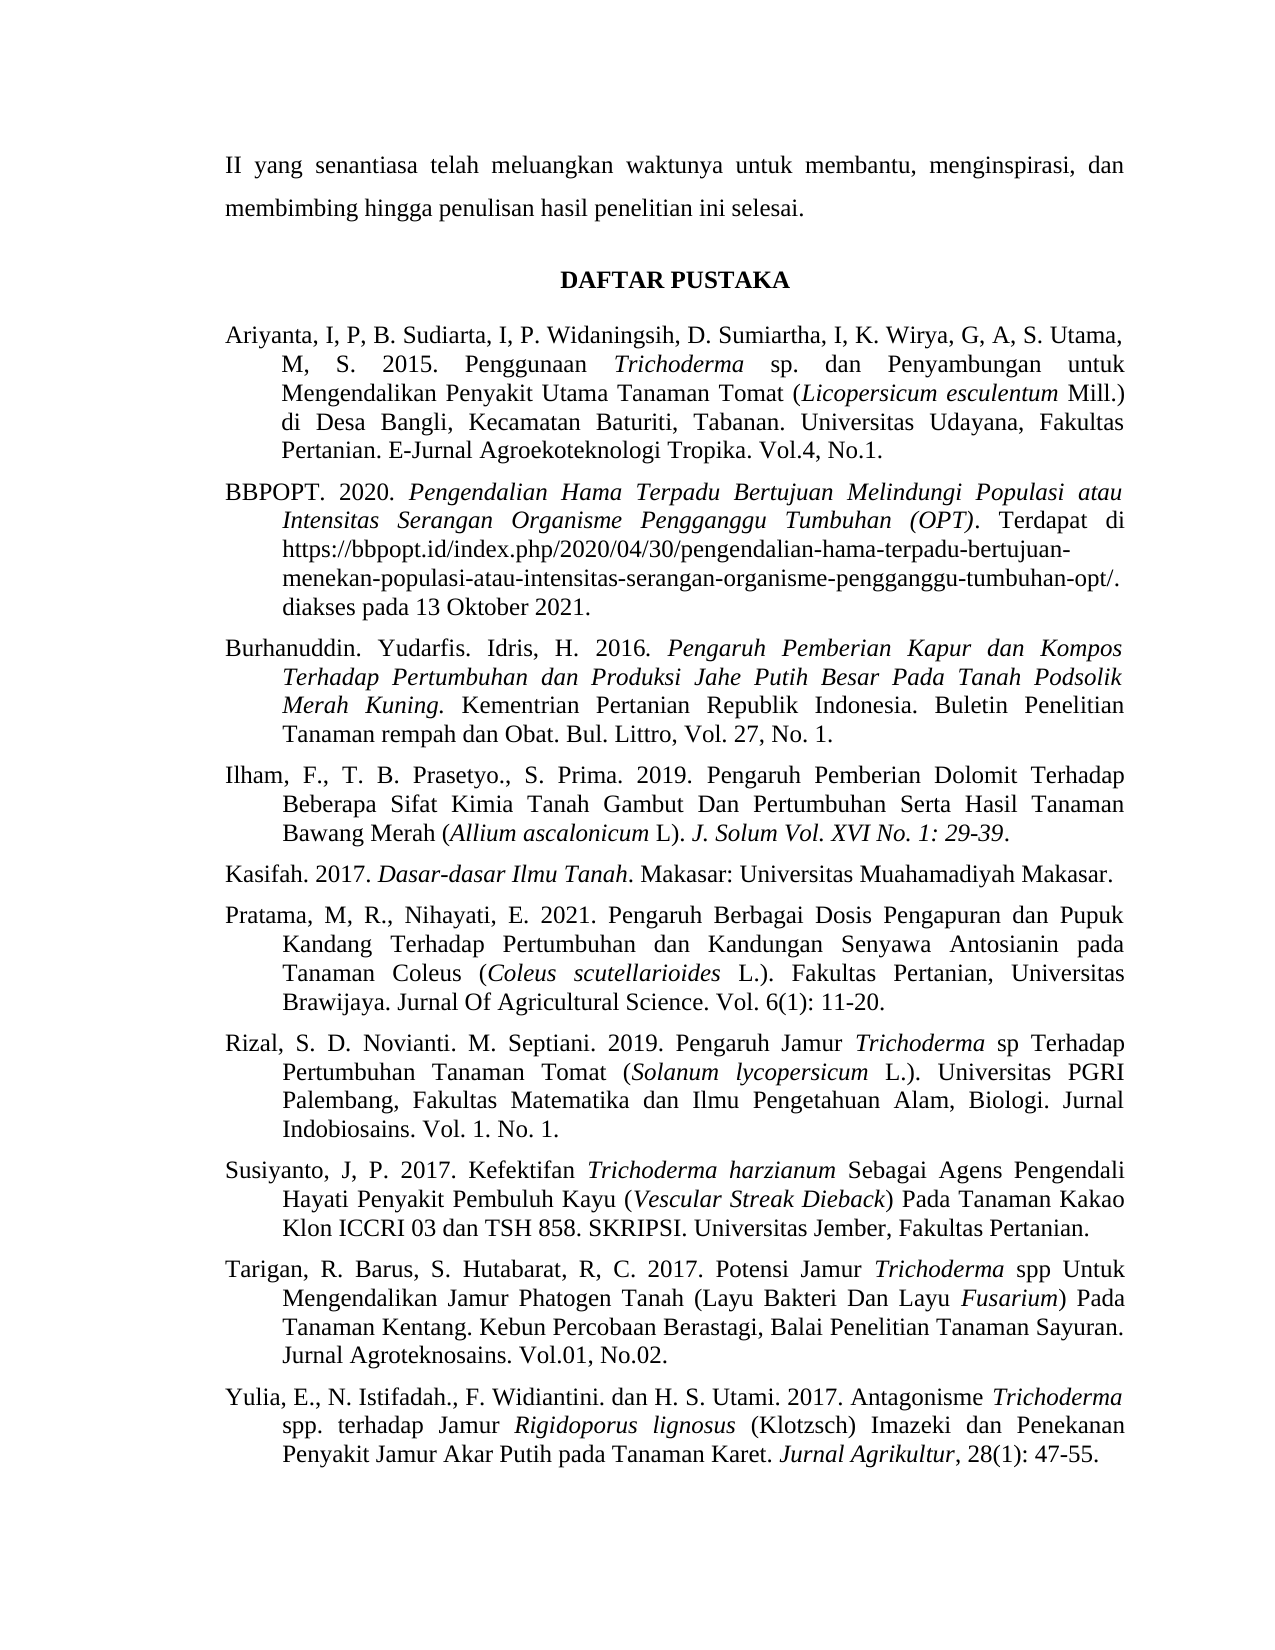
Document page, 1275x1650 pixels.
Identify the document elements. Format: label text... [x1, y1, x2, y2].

text BBPOPT. 2020. Pengendalian Hama Terpadu Bertujuan Melindungi Populasi atau Intensitas Serangan Organisme Pengganggu Tumbuhan (OPT). Terdapat di https://bbpopt.id/index.php/2020/04/30/pengendalian-hama-terpadu-bertujuan-menekan-populasi-atau-intensitas-serangan-organisme-pengganggu-tumbuhan-opt/. diakses pada 13 Oktober 2021. [225, 477, 1125, 621]
text Tarigan, R. Barus, S. Hutabarat, R, C. 2017. Potensi Jamur Trichoderma spp Untuk Mengendalikan Jamur Phatogen Tanah (Layu Bakteri Dan Layu Fusarium) Pada Tanaman Kentang. Kebun Percobaan Berastagi, Balai Penelitian Tanaman Sayuran. Jurnal Agroteknosains. Vol.01, No.02. [225, 1254, 1125, 1369]
text Susiyanto, J, P. 2017. Kefektifan Trichoderma harzianum Sebagai Agens Pengendali Hayati Penyakit Pembuluh Kayu (Vescular Streak Dieback) Pada Tanaman Kakao Klon ICCRI 03 dan TSH 858. SKRIPSI. Universitas Jember, Fakultas Pertanian. [225, 1156, 1125, 1242]
text Pratama, M, R., Nihayati, E. 2021. Pengaruh Berbagai Dosis Pengapuran dan Pupuk Kandang Terhadap Pertumbuhan dan Kandungan Senyawa Antosianin pada Tanaman Coleus (Coleus scutellarioides L.). Fakultas Pertanian, Universitas Brawijaya. Jurnal Of Agricultural Science. Vol. 6(1): 11-20. [225, 901, 1125, 1016]
text Ilham, F., T. B. Prasetyo., S. Prima. 2019. Pengaruh Pemberian Dolomit Terhadap Beberapa Sifat Kimia Tanah Gambut Dan Pertumbuhan Serta Hasil Tanaman Bawang Merah (Allium ascalonicum L). J. Solum Vol. XVI No. 1: 29-39. [225, 761, 1125, 847]
text Burhanuddin. Yudarfis. Idris, H. 2016. Pengaruh Pemberian Kapur dan Kompos Terhadap Pertumbuhan dan Produksi Jahe Putih Besar Pada Tanah Podsolik Merah Kuning. Kementrian Pertanian Republik Indonesia. Buletin Penelitian Tanaman rempah dan Obat. Bul. Littro, Vol. 27, No. 1. [225, 633, 1125, 748]
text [225, 150, 1125, 222]
text Ariyanta, I, P, B. Sudiarta, I, P. Widaningsih, D. Sumiartha, I, K. Wirya, G, A, S. Utama, M, S. 2015. Penggunaan Trichoderma sp. dan Penyambungan untuk Mengendalikan Penyakit Utama Tanaman Tomat (Licopersicum esculentum Mill.) di Desa Bangli, Kecamatan Baturiti, Tabanan. Universitas Udayana, Fakultas Pertanian. E-Jurnal Agroekoteknologi Tropika. Vol.4, No.1. [225, 321, 1125, 464]
text DAFTAR PUSTAKA [225, 265, 1125, 294]
text Yulia, E., N. Istifadah., F. Widiantini. dan H. S. Utami. 2017. Antagonisme Trichoderma spp. terhadap Jamur Rigidoporus lignosus (Klotzsch) Imazeki dan Penekanan Penyakit Jamur Akar Putih pada Tanaman Karet. Jurnal Agrikultur, 28(1): 47-55. [225, 1382, 1125, 1468]
text Kasifah. 2017. Dasar-dasar Ilmu Tanah. Makasar: Universitas Muahamadiyah Makasar. [225, 859, 1125, 888]
text Rizal, S. D. Novianti. M. Septiani. 2019. Pengaruh Jamur Trichoderma sp Terhadap Pertumbuhan Tanaman Tomat (Solanum lycopersicum L.). Universitas PGRI Palembang, Fakultas Matematika dan Ilmu Pengetahuan Alam, Biologi. Jurnal Indobiosains. Vol. 1. No. 1. [225, 1028, 1125, 1143]
